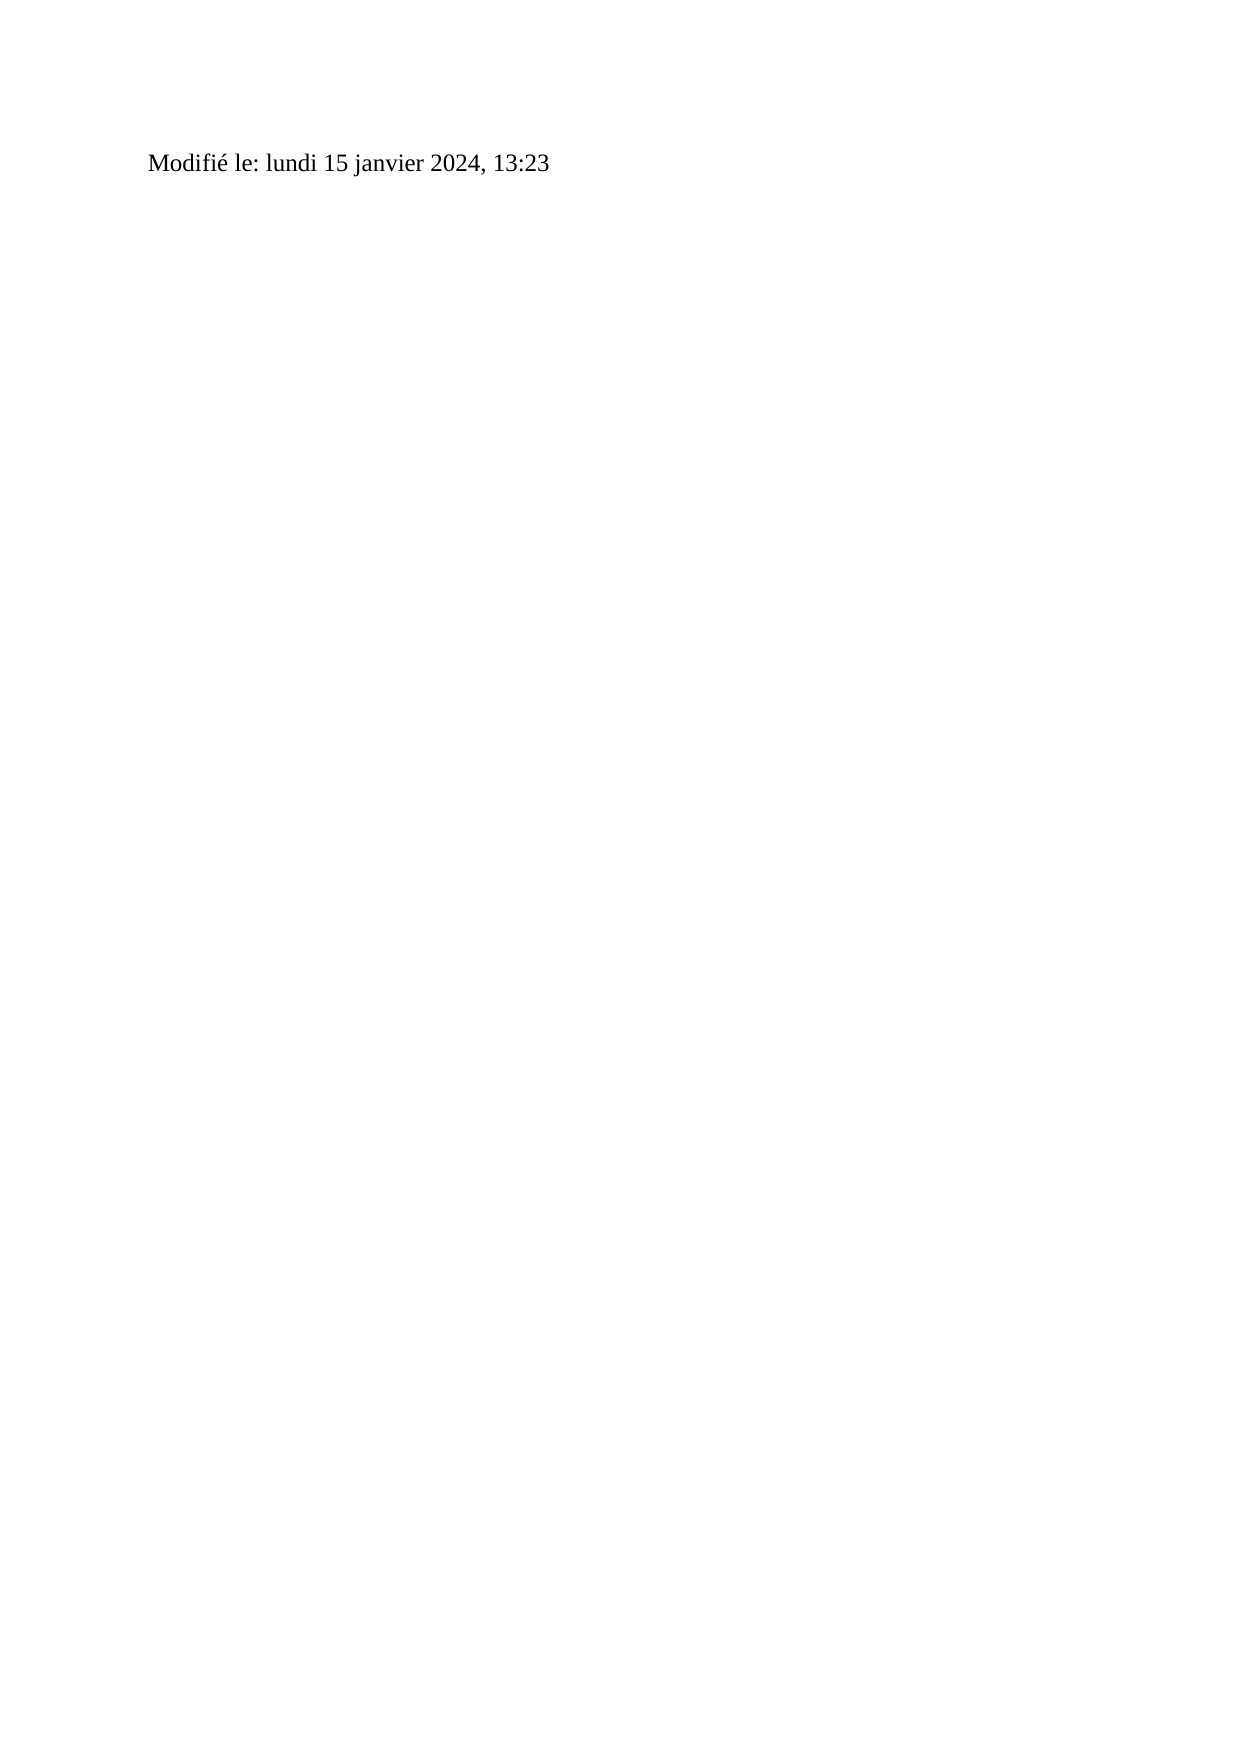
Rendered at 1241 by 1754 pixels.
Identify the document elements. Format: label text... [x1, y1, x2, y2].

text Modifié le: lundi 15 janvier 2024, 13:23 [148, 148, 1093, 176]
